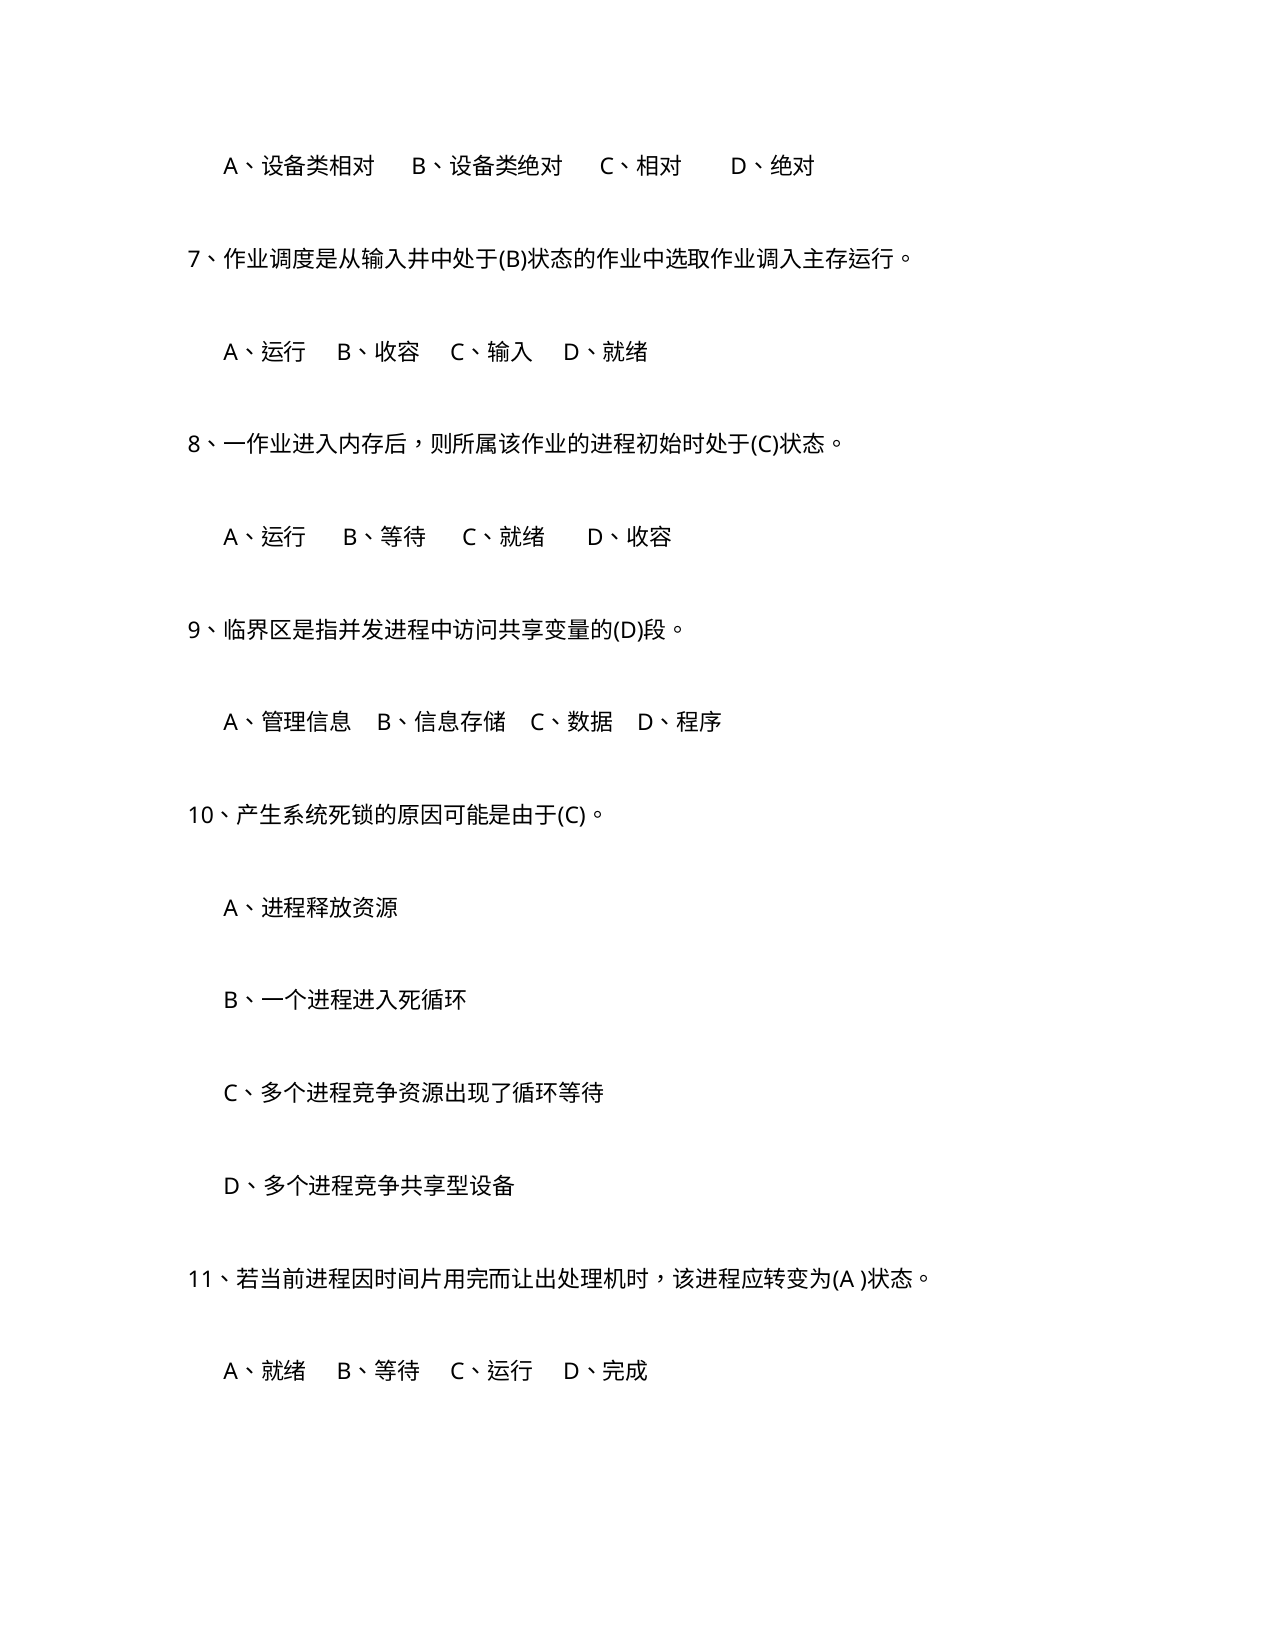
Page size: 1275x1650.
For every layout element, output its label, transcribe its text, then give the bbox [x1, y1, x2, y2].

text 9、临界区是指并发进程中访问共享变量的(D)段。 [187, 613, 1087, 681]
text A、进程释放资源 [187, 892, 1087, 959]
text A、管理信息 B、信息存储 C、数据 D、程序 [187, 706, 1087, 773]
text 7、作业调度是从输入井中处于(B)状态的作业中选取作业调入主存运行。 [187, 243, 1087, 310]
text A、运行 B、等待 C、就绪 D、收容 [187, 521, 1087, 588]
text A、设备类相对 B、设备类绝对 C、相对 D、绝对 [187, 150, 1087, 217]
text C、多个进程竞争资源出现了循环等待 [187, 1077, 1087, 1144]
text 11、若当前进程因时间片用完而让出处理机时，该进程应转变为(A )状态。 [187, 1262, 1087, 1330]
text A、就绪 B、等待 C、运行 D、完成 [187, 1355, 1087, 1422]
text D、多个进程竞争共享型设备 [187, 1170, 1087, 1237]
text 8、一作业进入内存后，则所属该作业的进程初始时处于(C)状态。 [187, 428, 1087, 495]
text 10、产生系统死锁的原因可能是由于(C)。 [187, 799, 1087, 866]
text B、一个进程进入死循环 [187, 984, 1087, 1052]
text A、运行 B、收容 C、输入 D、就绪 [187, 335, 1087, 403]
